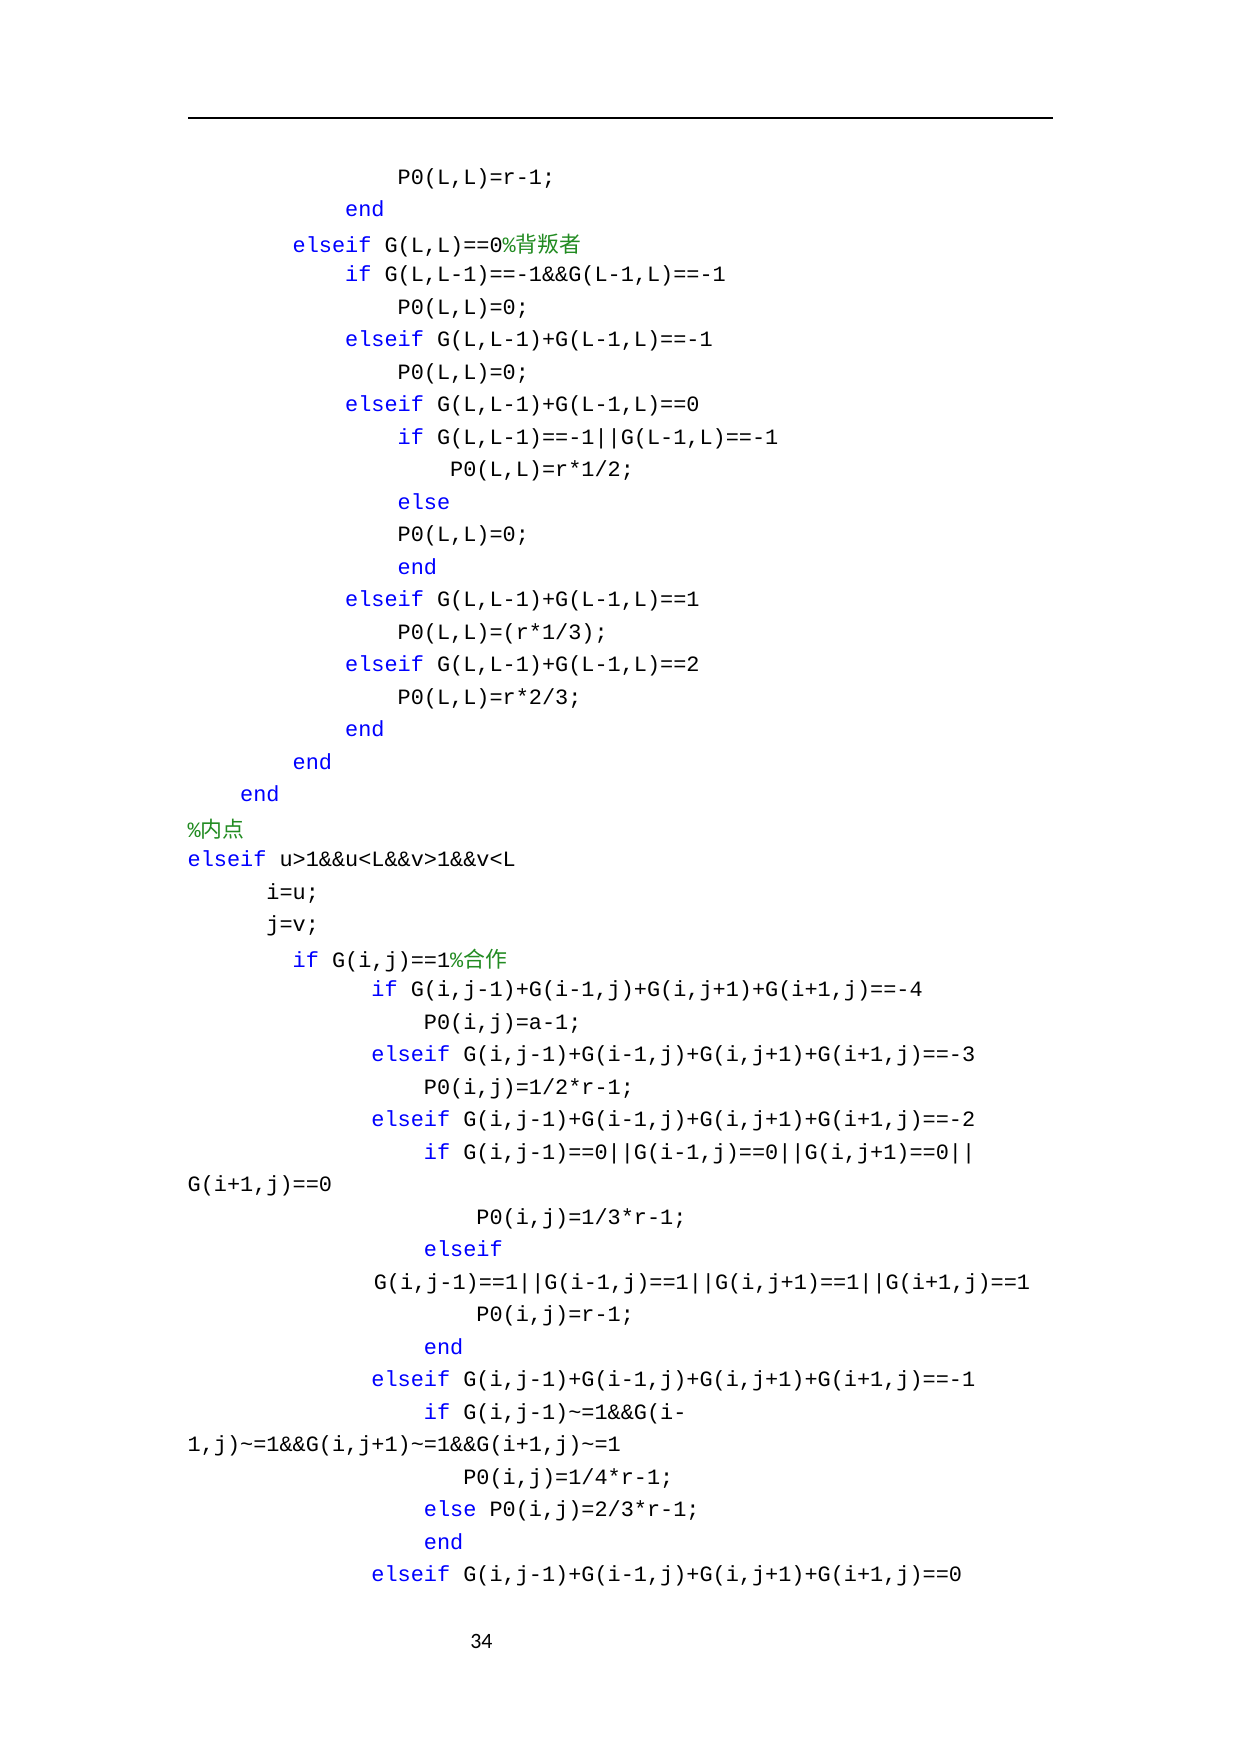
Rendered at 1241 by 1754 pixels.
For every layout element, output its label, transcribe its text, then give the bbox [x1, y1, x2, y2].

text elseif G(L,L)==0%背叛者 [187, 227, 1053, 259]
text P0(L,L)=r*1/2; [187, 454, 1053, 487]
text if G(L,L-1)==-1||G(L-1,L)==-1 [187, 422, 1053, 454]
text P0(i,j)=a-1; [187, 1007, 1053, 1039]
text elseif G(i,j-1)+G(i-1,j)+G(i,j+1)+G(i+1,j)==-2 [187, 1104, 1053, 1137]
text P0(i,j)=1/4*r-1; [187, 1462, 1053, 1494]
text elseif u>1&&u<L&&v>1&&v<L [187, 844, 1053, 877]
text end [187, 194, 1053, 227]
text elseif G(i,j-1)+G(i-1,j)+G(i,j+1)+G(i+1,j)==-1 [187, 1364, 1053, 1397]
text P0(L,L)=(r*1/3); [187, 617, 1053, 649]
text elseif [187, 1234, 1053, 1267]
text else [187, 487, 1053, 519]
text elseif G(L,L-1)+G(L-1,L)==2 [187, 649, 1053, 682]
text P0(i,j)=1/3*r-1; [187, 1202, 1053, 1234]
text end [187, 779, 1053, 812]
text P0(L,L)=0; [187, 519, 1053, 552]
text if G(i,j-1)+G(i-1,j)+G(i,j+1)+G(i+1,j)==-4 [187, 974, 1053, 1007]
text if G(i,j-1)==0||G(i-1,j)==0||G(i,j+1)==0||G(i+1,j)==0 [187, 1137, 1053, 1202]
text P0(L,L)=r-1; [187, 162, 1053, 194]
text elseif G(L,L-1)+G(L-1,L)==1 [187, 584, 1053, 617]
text elseif G(i,j-1)+G(i-1,j)+G(i,j+1)+G(i+1,j)==-3 [187, 1039, 1053, 1072]
text P0(L,L)=r*2/3; [187, 682, 1053, 714]
text P0(i,j)=1/2*r-1; [187, 1072, 1053, 1104]
text end [187, 1332, 1053, 1364]
text elseif G(L,L-1)+G(L-1,L)==0 [187, 389, 1053, 422]
text G(i,j-1)==1||G(i-1,j)==1||G(i,j+1)==1||G(i+1,j)==1 [373, 1267, 1053, 1299]
text %内点 [187, 812, 1053, 844]
text elseif G(i,j-1)+G(i-1,j)+G(i,j+1)+G(i+1,j)==0 [187, 1559, 1053, 1592]
text i=u; [187, 877, 1053, 909]
text elseif G(L,L-1)+G(L-1,L)==-1 [187, 324, 1053, 357]
text end [187, 747, 1053, 779]
text P0(i,j)=r-1; [187, 1299, 1053, 1332]
text j=v; [187, 909, 1053, 942]
text if G(i,j-1)~=1&&G(i-1,j)~=1&&G(i,j+1)~=1&&G(i+1,j)~=1 [187, 1397, 1053, 1462]
text end [187, 552, 1053, 584]
text end [187, 714, 1053, 747]
text end [187, 1527, 1053, 1559]
text else P0(i,j)=2/3*r-1; [187, 1494, 1053, 1527]
text if G(i,j)==1%合作 [187, 942, 1053, 974]
text P0(L,L)=0; [187, 357, 1053, 389]
text if G(L,L-1)==-1&&G(L-1,L)==-1 [187, 259, 1053, 292]
text P0(L,L)=0; [187, 292, 1053, 324]
